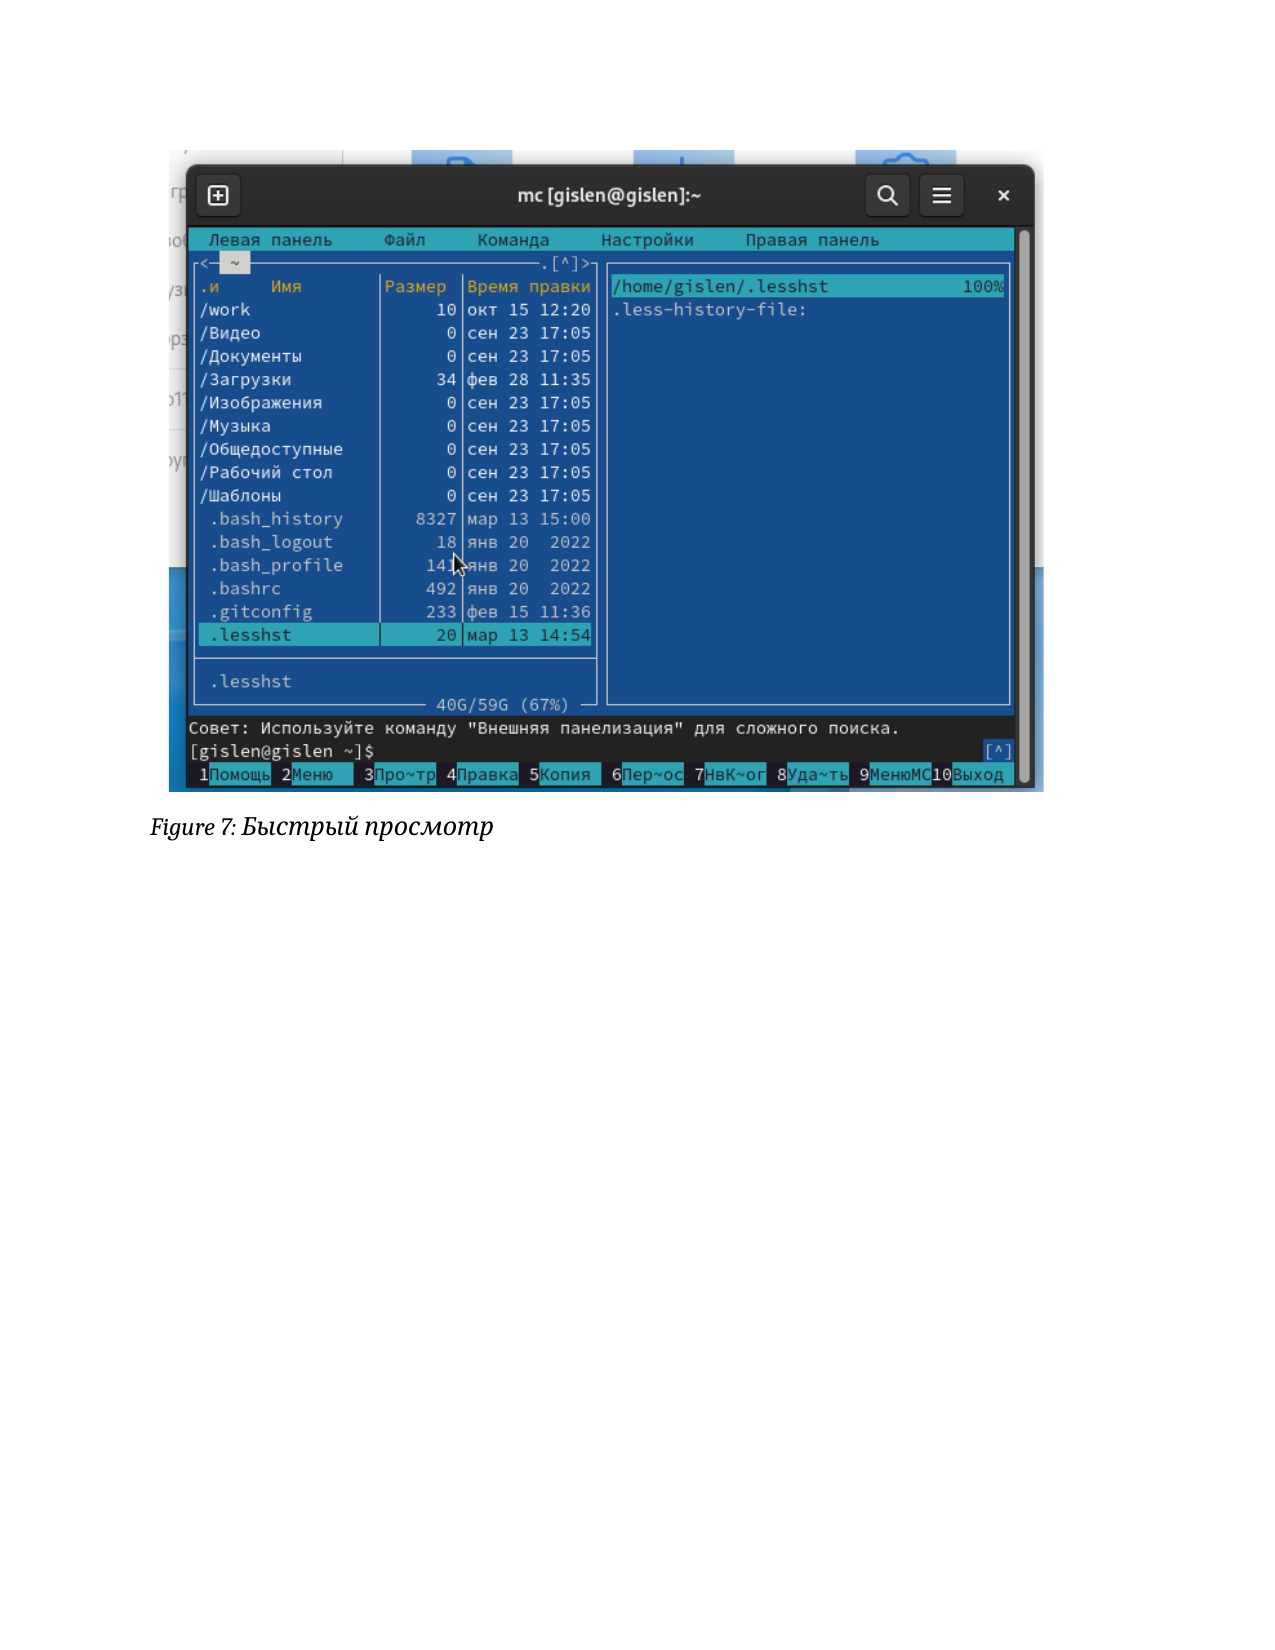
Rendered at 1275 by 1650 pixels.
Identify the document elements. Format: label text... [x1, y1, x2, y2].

picture [168, 150, 1044, 792]
text Figure 7: Быстрый просмотр [150, 813, 1125, 841]
